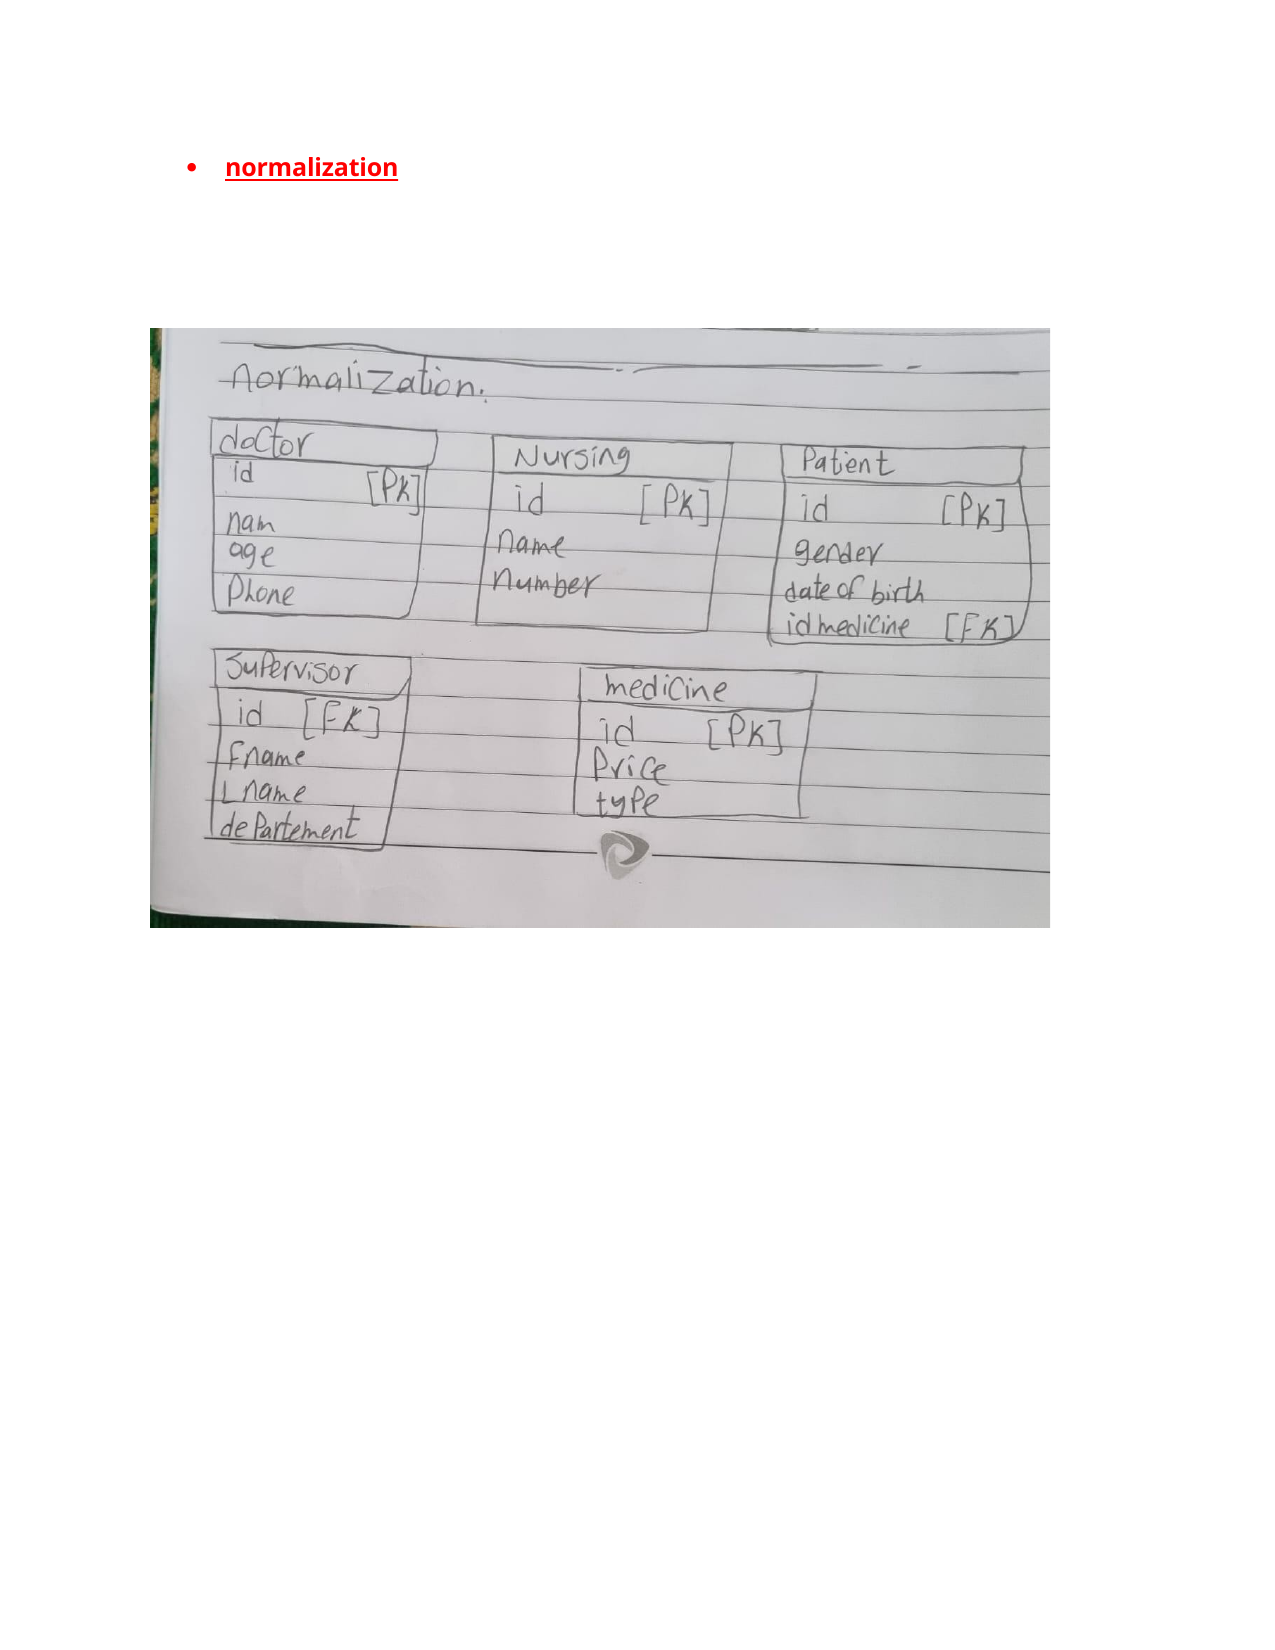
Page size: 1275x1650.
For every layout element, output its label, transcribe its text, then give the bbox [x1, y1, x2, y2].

list normalization [187, 150, 1237, 184]
picture [150, 328, 1050, 928]
